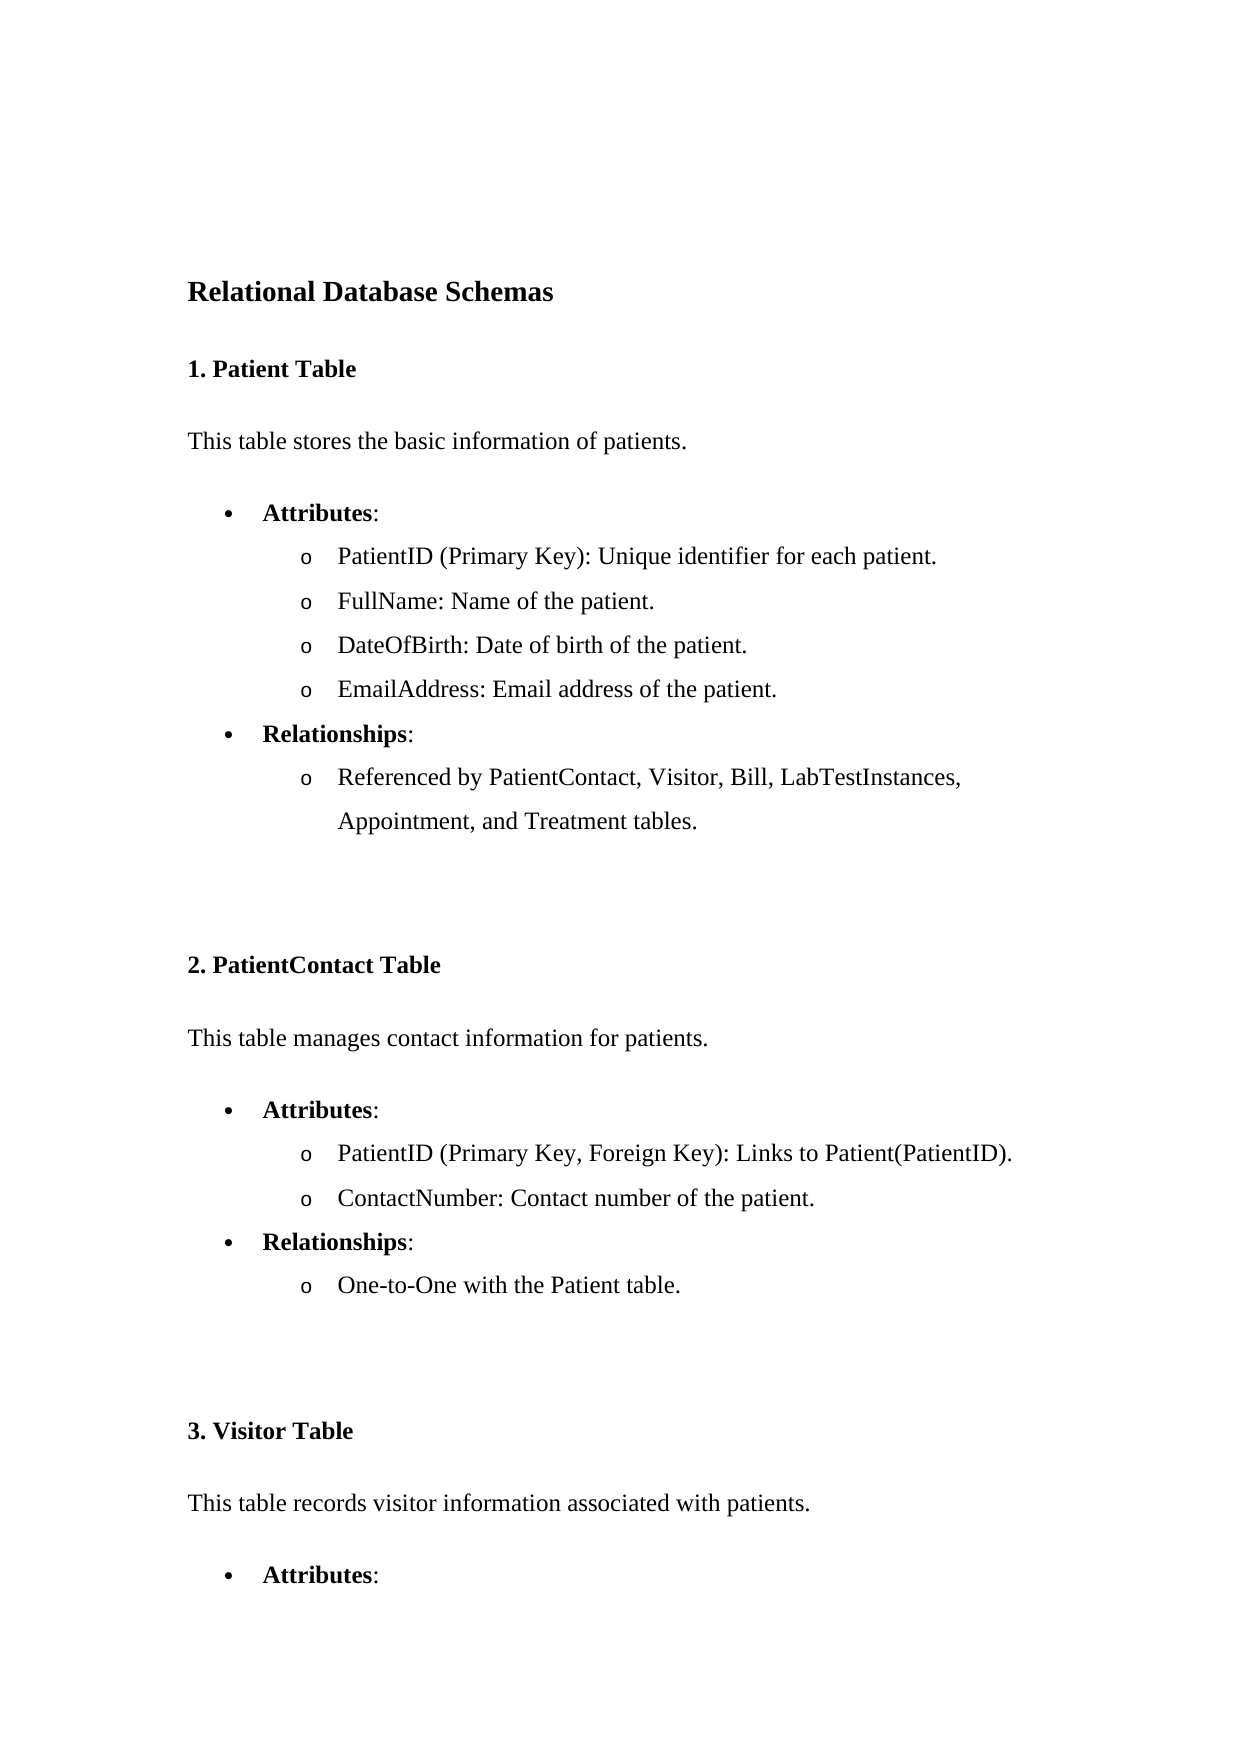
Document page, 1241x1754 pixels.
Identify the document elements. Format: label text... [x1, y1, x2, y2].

list FullName: Name of the patient. [300, 586, 1053, 615]
text This table manages contact information for patients. [187, 1023, 1053, 1052]
text 2. PatientContact Table [187, 951, 1053, 979]
list PatientID (Primary Key): Unique identifier for each patient. [300, 541, 1053, 571]
list Relationships: [225, 1227, 1053, 1256]
list Referenced by PatientContact, Visitor, Bill, LabTestInstances, Appointment, and Treatment tables. [300, 762, 1053, 835]
text 3. Visitor Table [187, 1416, 1053, 1445]
list PatientID (Primary Key, Foreign Key): Links to Patient(PatientID). [300, 1138, 1053, 1168]
list DateOfBirth: Date of birth of the patient. [300, 630, 1053, 660]
list Attributes: [225, 498, 1053, 527]
list One-to-One with the Patient table. [300, 1270, 1053, 1300]
text Relational Database Schemas [187, 274, 1053, 308]
list Relationships: [225, 719, 1053, 748]
text This table records visitor information associated with patients. [187, 1488, 1053, 1517]
text 1. Patient Table [187, 354, 1053, 382]
list Attributes: [225, 1095, 1053, 1124]
text This table stores the basic information of patients. [187, 426, 1053, 455]
list Attributes: [225, 1561, 1053, 1589]
list ContactNumber: Contact number of the patient. [300, 1183, 1053, 1212]
list EmailAddress: Email address of the patient. [300, 674, 1053, 704]
